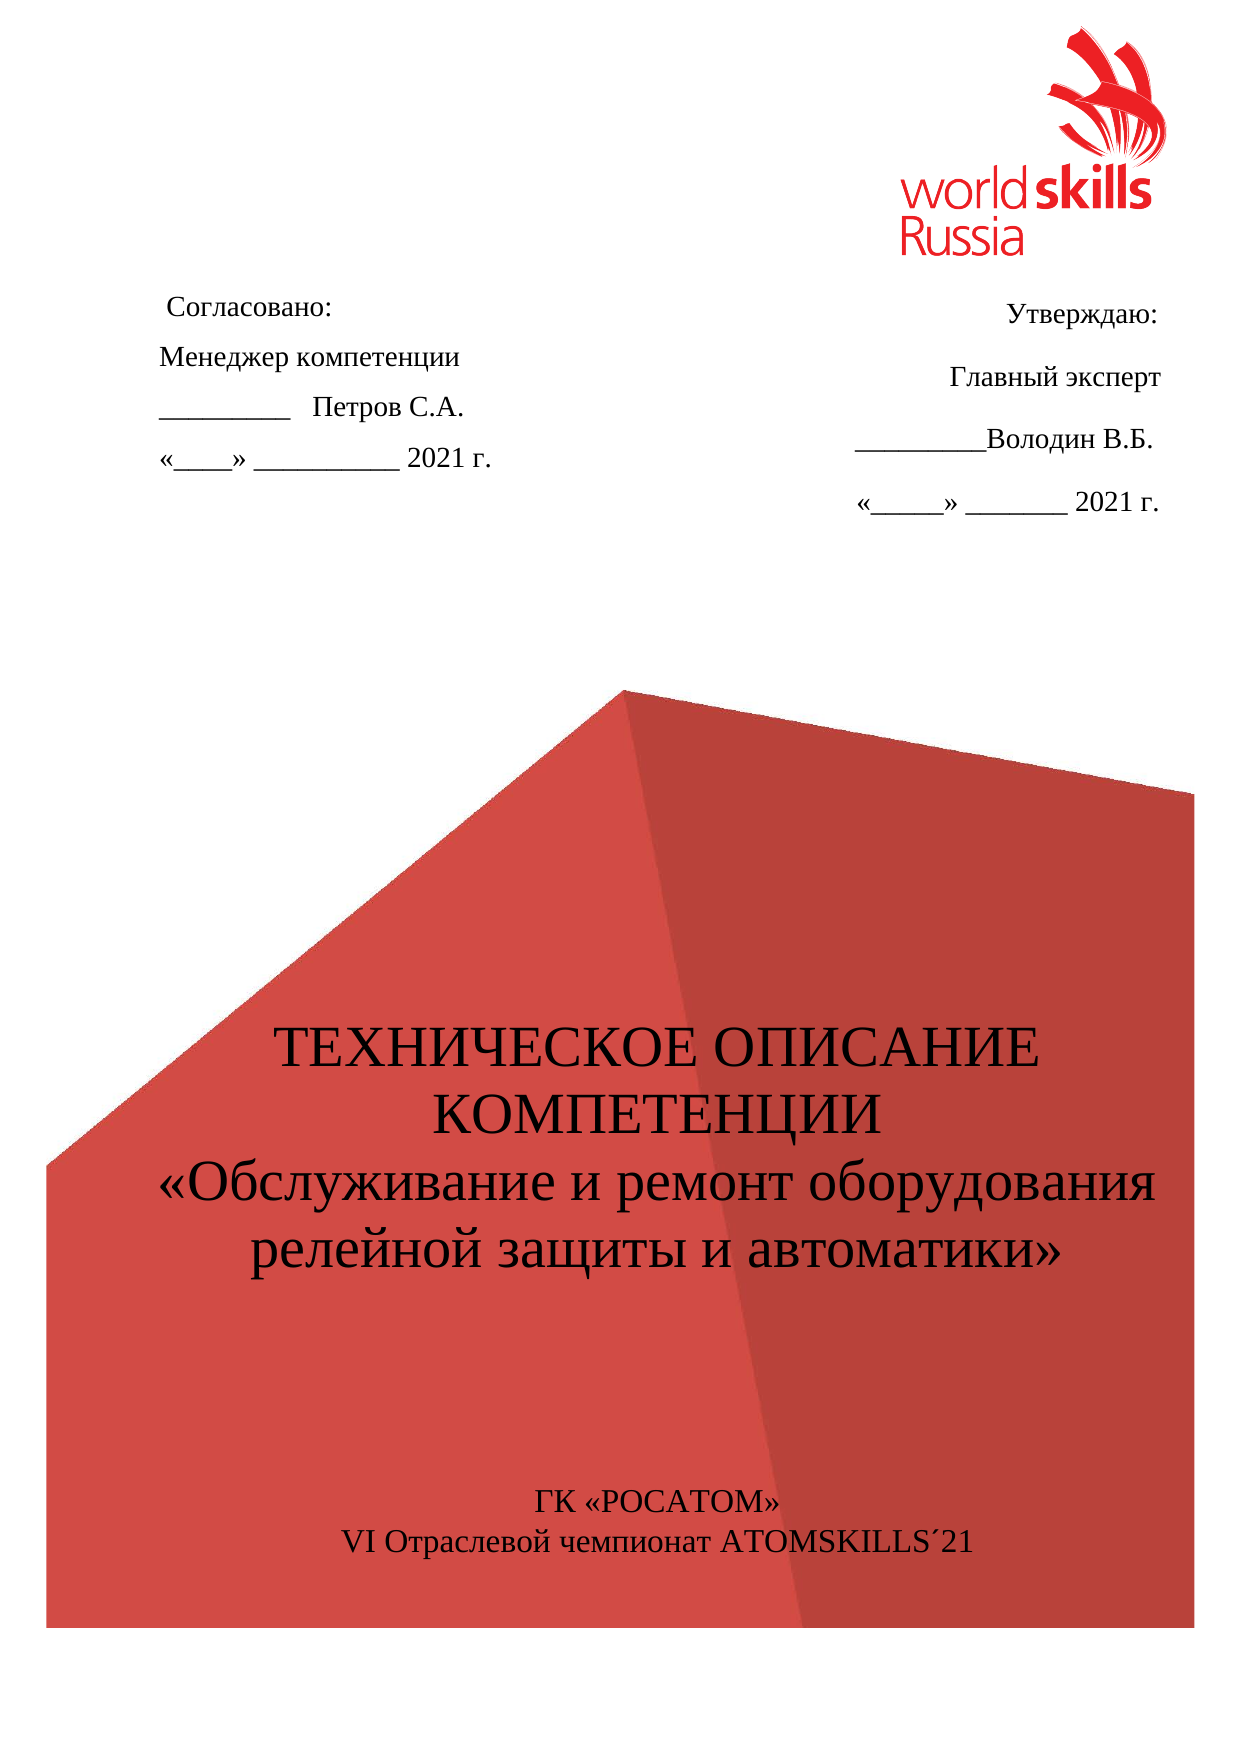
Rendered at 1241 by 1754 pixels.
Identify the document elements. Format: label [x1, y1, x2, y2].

picture [900, 26, 1213, 256]
picture [46, 647, 1195, 1628]
